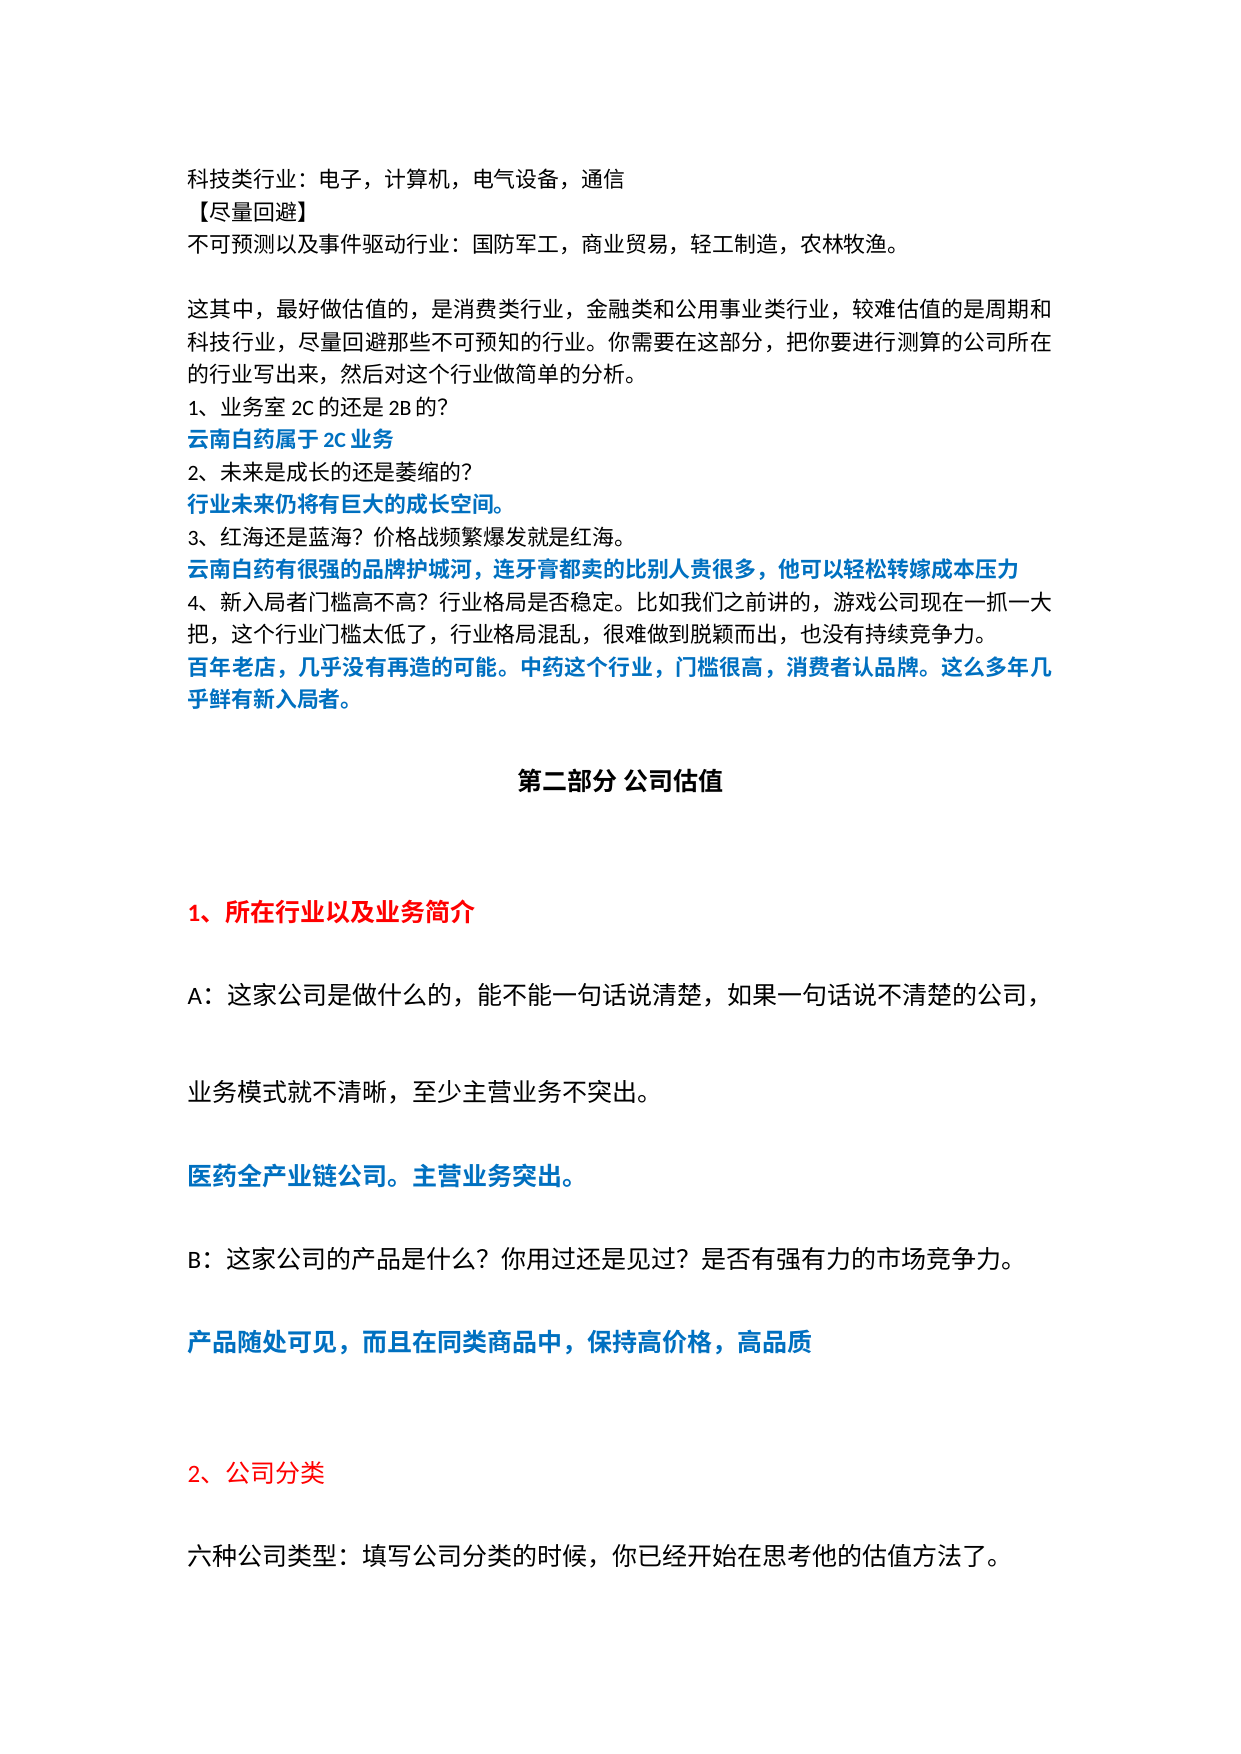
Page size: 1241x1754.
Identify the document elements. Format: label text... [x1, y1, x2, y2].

text 这其中，最好做估值的，是消费类行业，金融类和公用事业类行业，较难估值的是周期和科技行业，尽量回避那些不可预知的行业。你需要在这部分，把你要进行测算的公司所在的行业写出来，然后对这个行业做简单的分析。 [187, 292, 1053, 389]
text 行业未来仍将有巨大的成长空间。 [187, 487, 1053, 519]
text 百年老店，几乎没有再造的可能。中药这个行业，门槛很高，消费者认品牌。这么多年几乎鲜有新入局者。 [187, 649, 1053, 714]
text 1、业务室 2C的还是2B的？ [187, 389, 1053, 422]
text 3、红海还是蓝海？价格战频繁爆发就是红海。 [187, 519, 1053, 552]
text 科技类行业：电子，计算机，电气设备，通信 [187, 162, 1053, 194]
text 云南白药属于2C业务 [187, 422, 1053, 454]
text 4、新入局者门槛高不高？行业格局是否稳定。比如我们之前讲的，游戏公司现在一抓一大把，这个行业门槛太低了，行业格局混乱，很难做到脱颖而出，也没有持续竞争力。 [187, 584, 1053, 649]
text 2、公司分类 [187, 1439, 1053, 1504]
text 【尽量回避】 [187, 194, 1053, 227]
text 六种公司类型：填写公司分类的时候，你已经开始在思考他的估值方法了。 [187, 1522, 1053, 1587]
text 1、所在行业以及业务简介 [187, 878, 1053, 943]
text 第二部分 公司估值 [187, 747, 1053, 812]
text 不可预测以及事件驱动行业：国防军工，商业贸易，轻工制造，农林牧渔。 [187, 227, 1053, 259]
text 医药全产业链公司。主营业务突出。 [187, 1142, 1053, 1207]
text 云南白药有很强的品牌护城河，连牙膏都卖的比别人贵很多，他可以轻松转嫁成本压力 [187, 552, 1053, 584]
text 2、未来是成长的还是萎缩的？ [187, 454, 1053, 487]
text 产品随处可见，而且在同类商品中，保持高价格，高品质 [187, 1308, 1053, 1373]
text A：这家公司是做什么的，能不能一句话说清楚，如果一句话说不清楚的公司，业务模式就不清晰，至少主营业务不突出。 [187, 961, 1053, 1123]
text B：这家公司的产品是什么？你用过还是见过？是否有强有力的市场竞争力。 [187, 1225, 1053, 1290]
